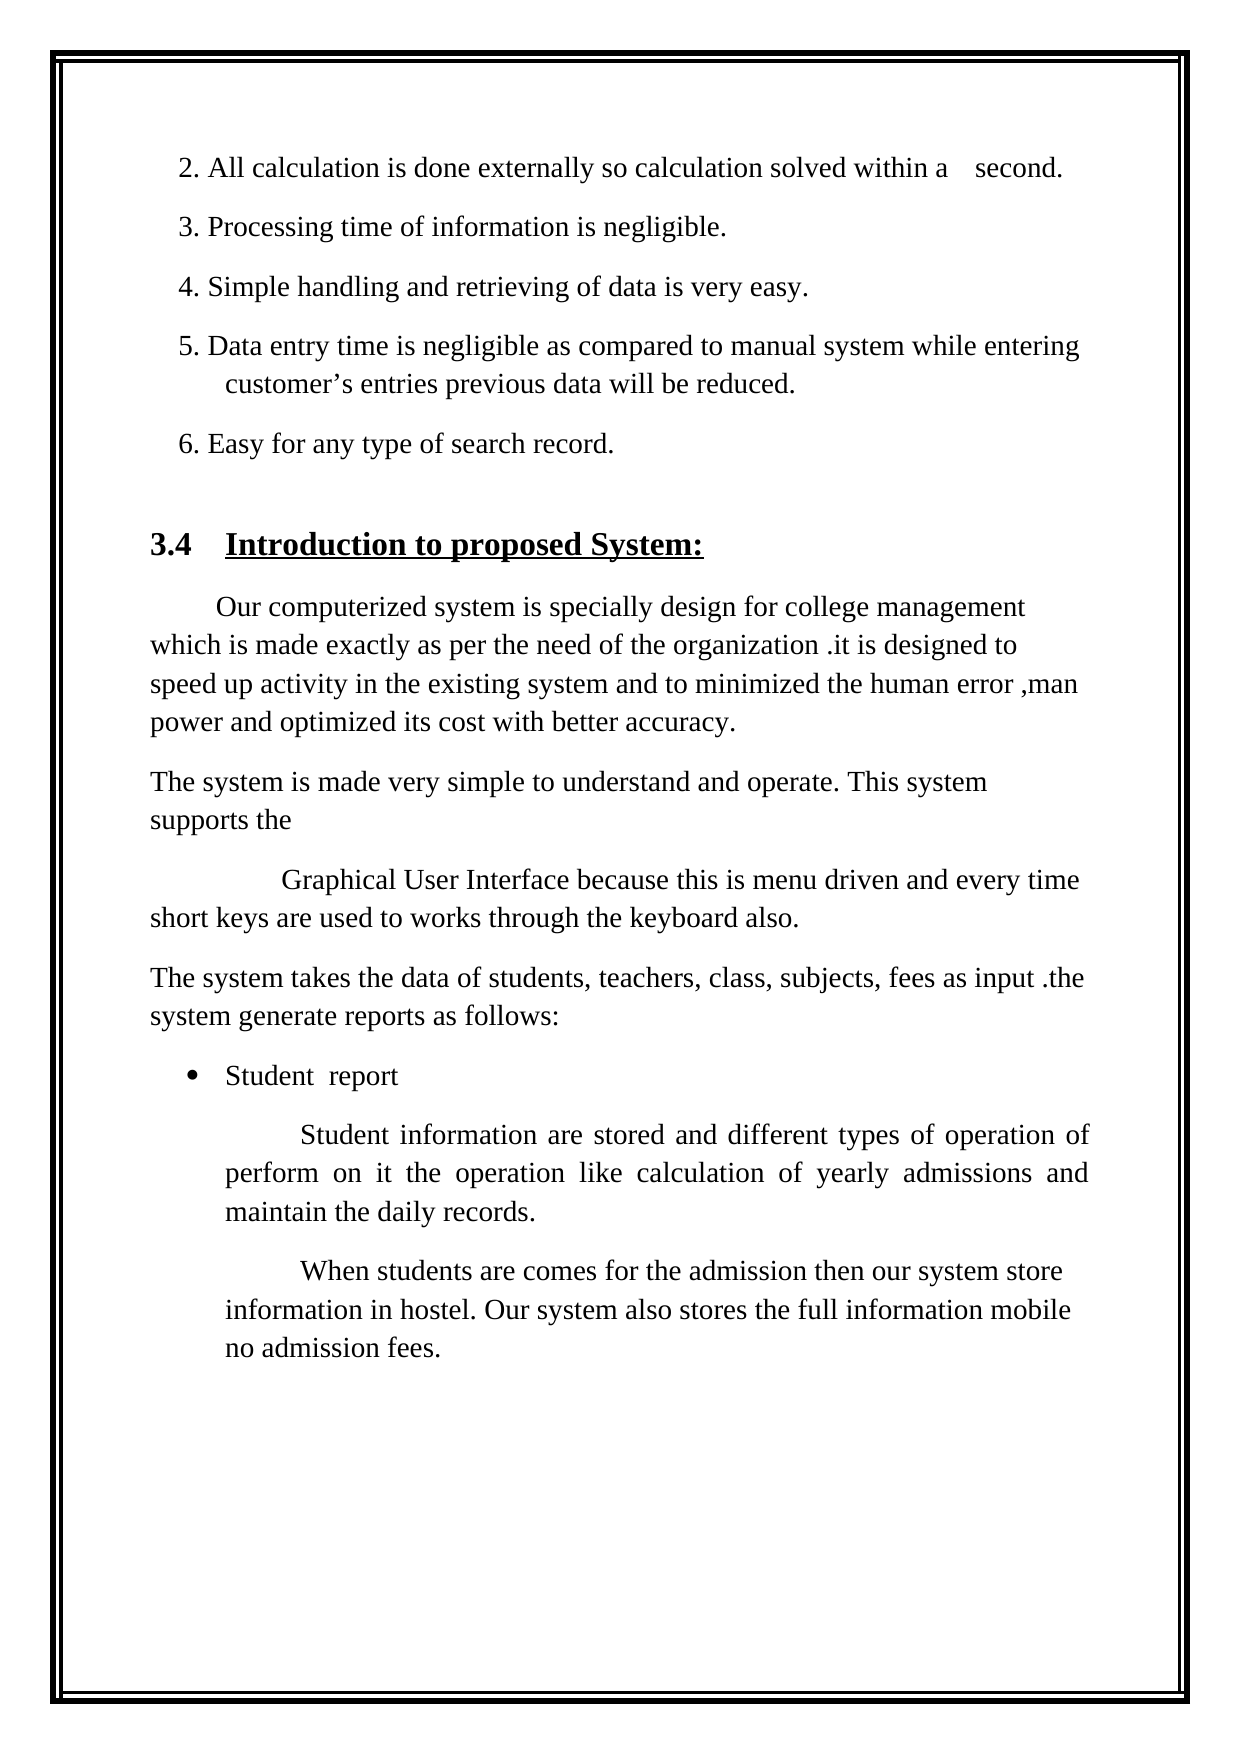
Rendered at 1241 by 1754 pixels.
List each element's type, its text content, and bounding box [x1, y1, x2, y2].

text Student information are stored and different types of operation of perform on it the operation like calculation of yearly admissions and maintain the daily records. [225, 1117, 1090, 1228]
text The system is made very simple to understand and operate. This system supports the [150, 764, 1090, 836]
text Graphical User Interface because this is menu driven and every time short keys are used to works through the keyboard also. [150, 862, 1090, 934]
list Introduction to proposed System: [150, 524, 1090, 562]
text The system takes the data of students, teachers, class, subjects, fees as input .the system generate reports as follows: [150, 960, 1090, 1032]
text 4. Simple handling and retrieving of data is very easy. [178, 269, 1090, 302]
text Our computerized system is specially design for college management which is made exactly as per the need of the organization .it is designed to speed up activity in the existing system and to minimized the human error ,man power and optimized its cost with better accuracy. [150, 589, 1090, 738]
text 6. Easy for any type of search record. [178, 426, 1090, 459]
text 2. All calculation is done externally so calculation solved within a second. [178, 150, 1090, 183]
list Student report [187, 1058, 1090, 1091]
text 3. Processing time of information is negligible. [178, 209, 1090, 243]
text When students are comes for the admission then our system store information in hostel. Our system also stores the full information mobile no admission fees. [225, 1253, 1090, 1364]
text 5. Data entry time is negligible as compared to manual system while entering customer’s entries previous data will be reduced. [178, 328, 1090, 400]
